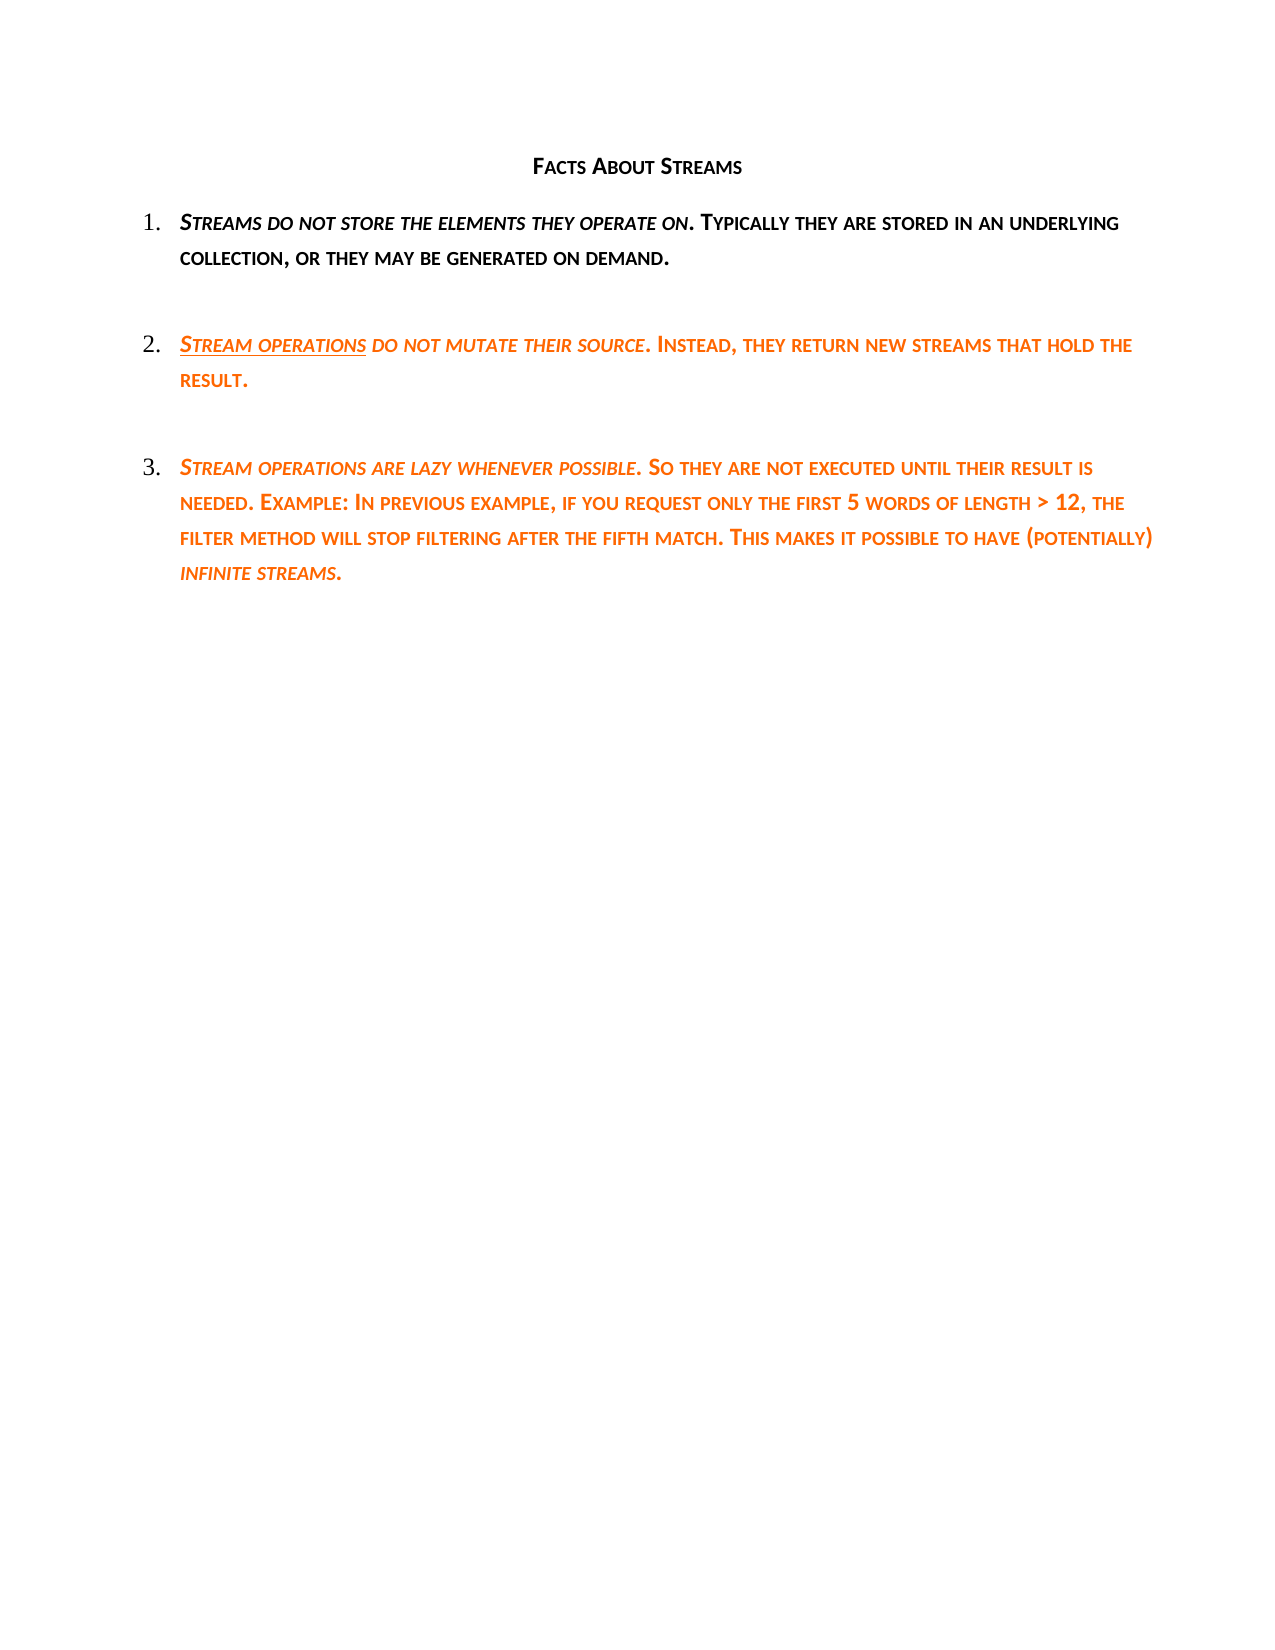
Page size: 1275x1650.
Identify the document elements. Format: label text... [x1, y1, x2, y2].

list Stream operations do not mutate their source. Instead, they return new streams that hold the result. [142, 328, 1170, 426]
list Stream operations are lazy whenever possible. So they are not executed until their result is needed. Example: In previous example, if you request only the first 5 words of length > 12, the filter method will stop filtering after the fifth match. This makes it possible to have (potentially) infinite streams. [142, 451, 1170, 619]
list Streams do not store the elements they operate on. Typically they are stored in an underlying collection, or they may be generated on demand. [142, 206, 1170, 303]
text Facts About Streams [105, 150, 1170, 181]
